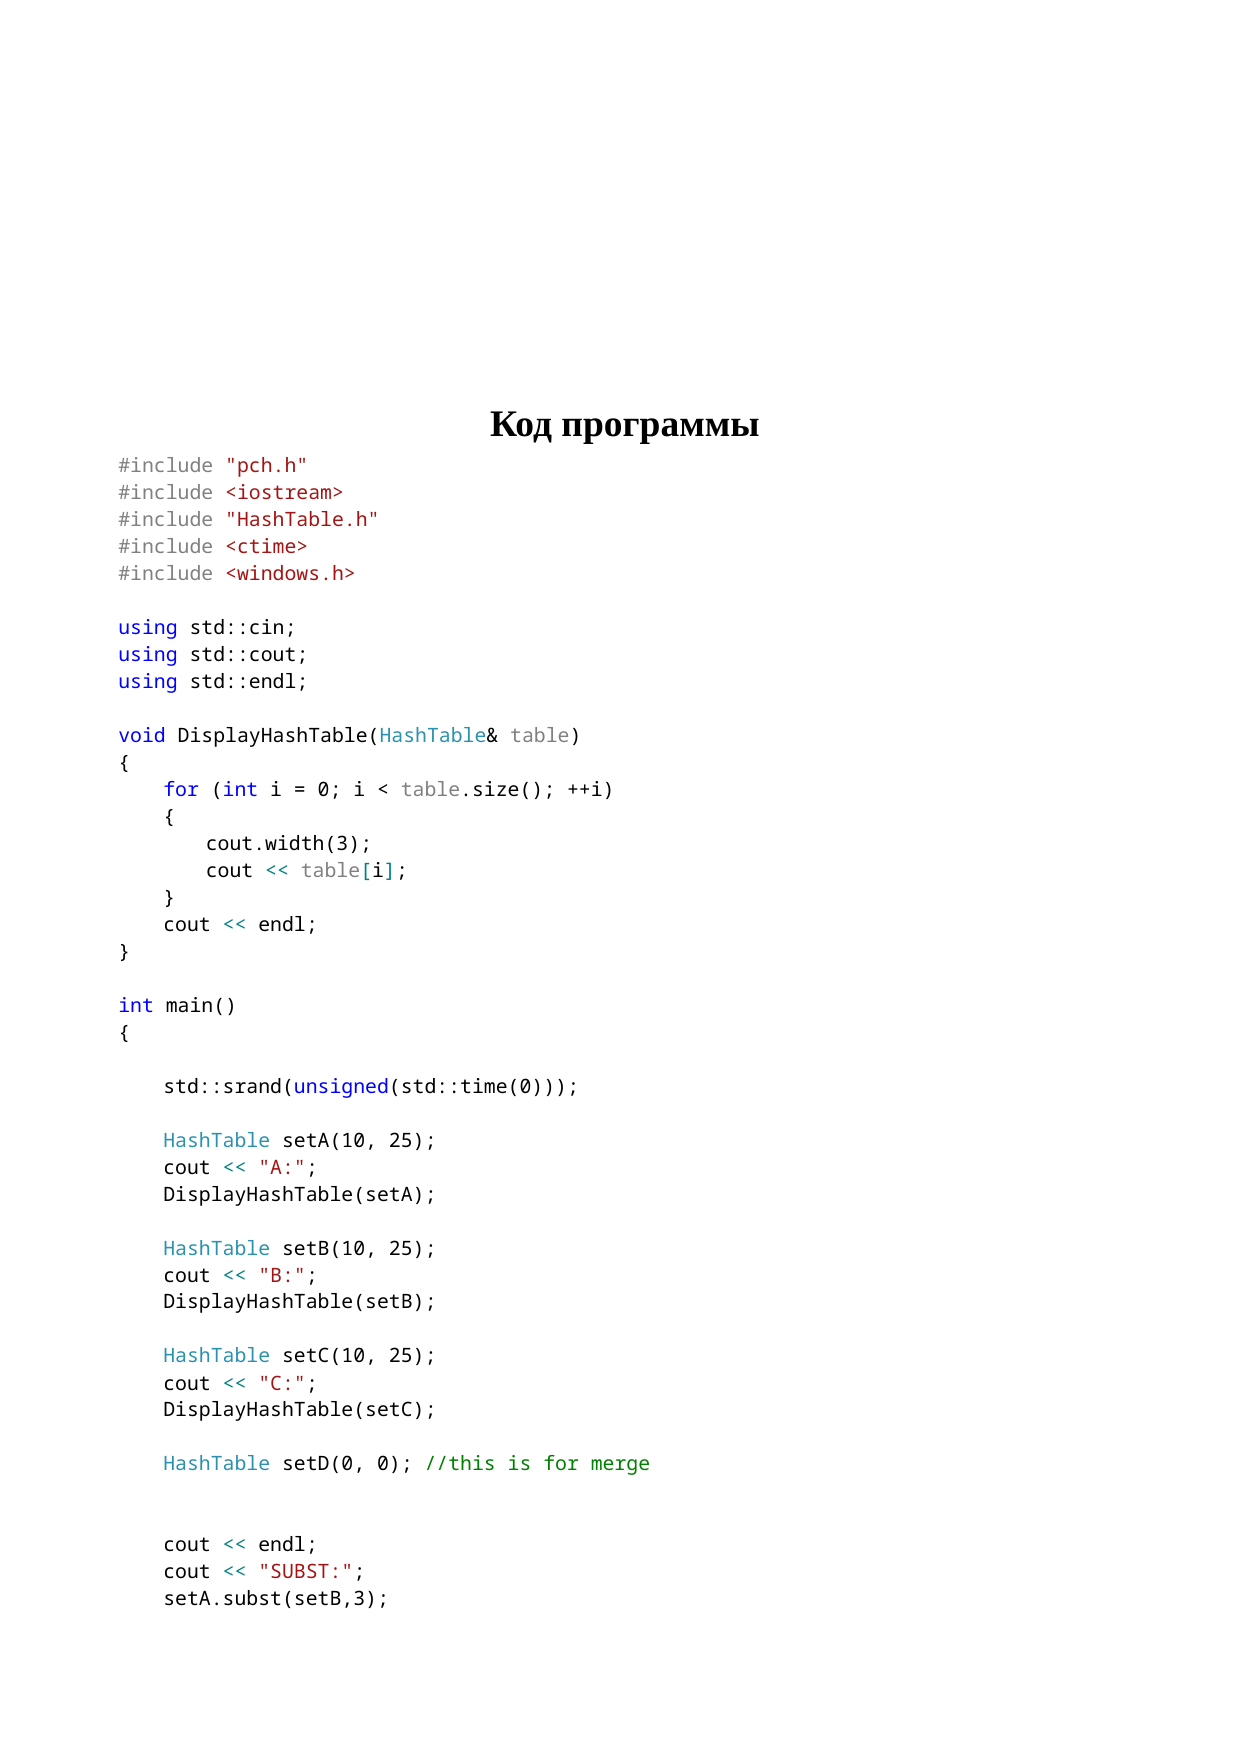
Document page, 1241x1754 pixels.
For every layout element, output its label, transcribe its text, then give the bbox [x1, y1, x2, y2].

list } [118, 937, 1122, 964]
subtitle Код программы [118, 402, 1122, 445]
list void DisplayHashTable(HashTable& table) [118, 721, 1122, 748]
list DisplayHashTable(setB); [118, 1288, 1122, 1315]
list setA.subst(setB,3); [118, 1584, 1122, 1612]
list cout << endl; [118, 910, 1122, 937]
list cout << "B:"; [118, 1261, 1122, 1288]
list DisplayHashTable(setC); [118, 1396, 1122, 1423]
list HashTable setD(0, 0); //this is for merge [118, 1450, 1122, 1477]
list HashTable setB(10, 25); [118, 1234, 1122, 1261]
list int main() [118, 991, 1122, 1018]
list #include <windows.h> [118, 559, 1122, 586]
list #include <iostream> [118, 478, 1122, 505]
list #include <ctime> [118, 532, 1122, 559]
list for (int i = 0; i < table.size(); ++i) [118, 775, 1122, 802]
list } [118, 883, 1122, 910]
list std::srand(unsigned(std::time(0))); [118, 1072, 1122, 1099]
list using std::cin; [118, 613, 1122, 640]
list { [118, 802, 1122, 829]
list cout.width(3); [118, 829, 1122, 856]
list { [118, 1018, 1122, 1045]
list using std::cout; [118, 640, 1122, 667]
list cout << table[i]; [118, 856, 1122, 883]
list using std::endl; [118, 667, 1122, 694]
list #include "HashTable.h" [118, 505, 1122, 532]
list { [118, 748, 1122, 775]
list cout << "A:"; [118, 1153, 1122, 1180]
list #include "pch.h" [118, 451, 1122, 478]
list HashTable setA(10, 25); [118, 1126, 1122, 1153]
list HashTable setC(10, 25); [118, 1342, 1122, 1369]
list cout << "C:"; [118, 1369, 1122, 1396]
list cout << endl; [118, 1531, 1122, 1558]
list DisplayHashTable(setA); [118, 1180, 1122, 1207]
list cout << "SUBST:"; [118, 1558, 1122, 1584]
